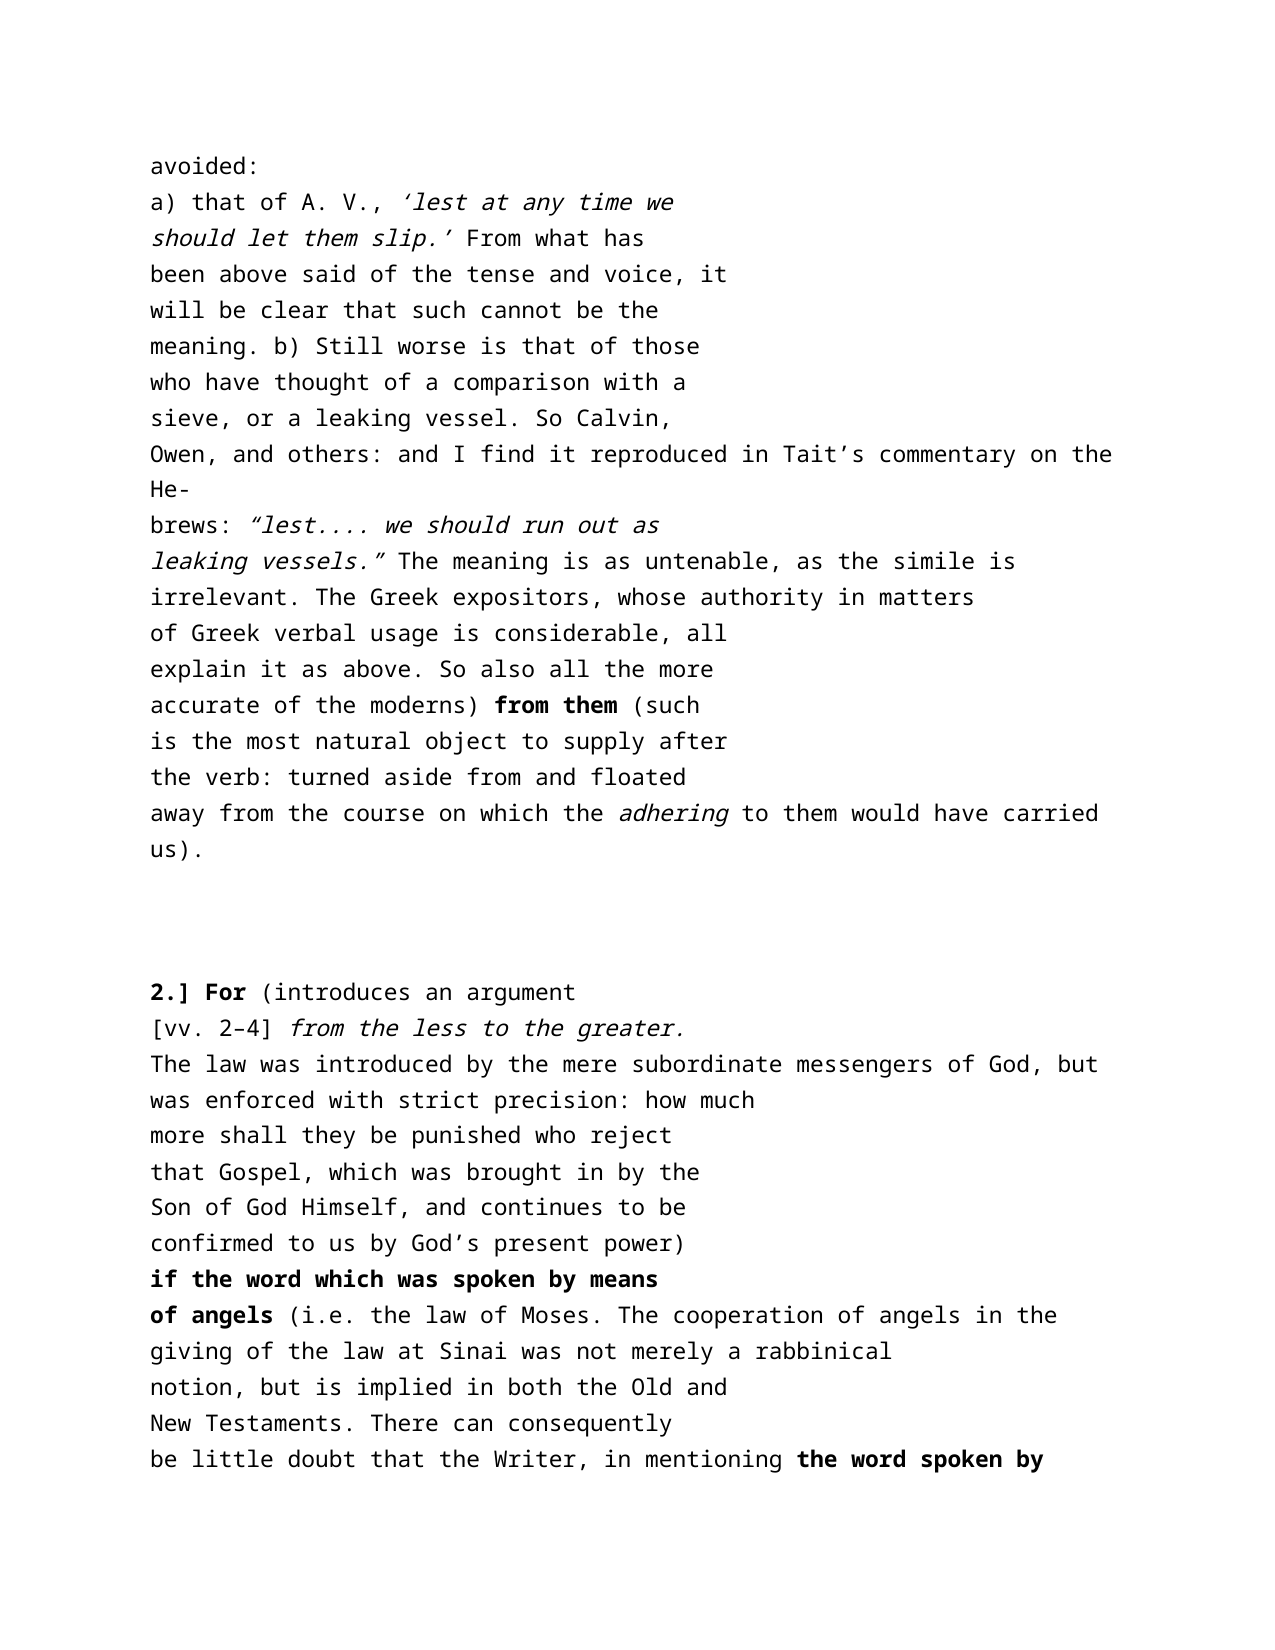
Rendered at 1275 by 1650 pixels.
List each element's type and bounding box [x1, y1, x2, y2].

text [150, 150, 1125, 894]
text [150, 976, 1125, 1474]
